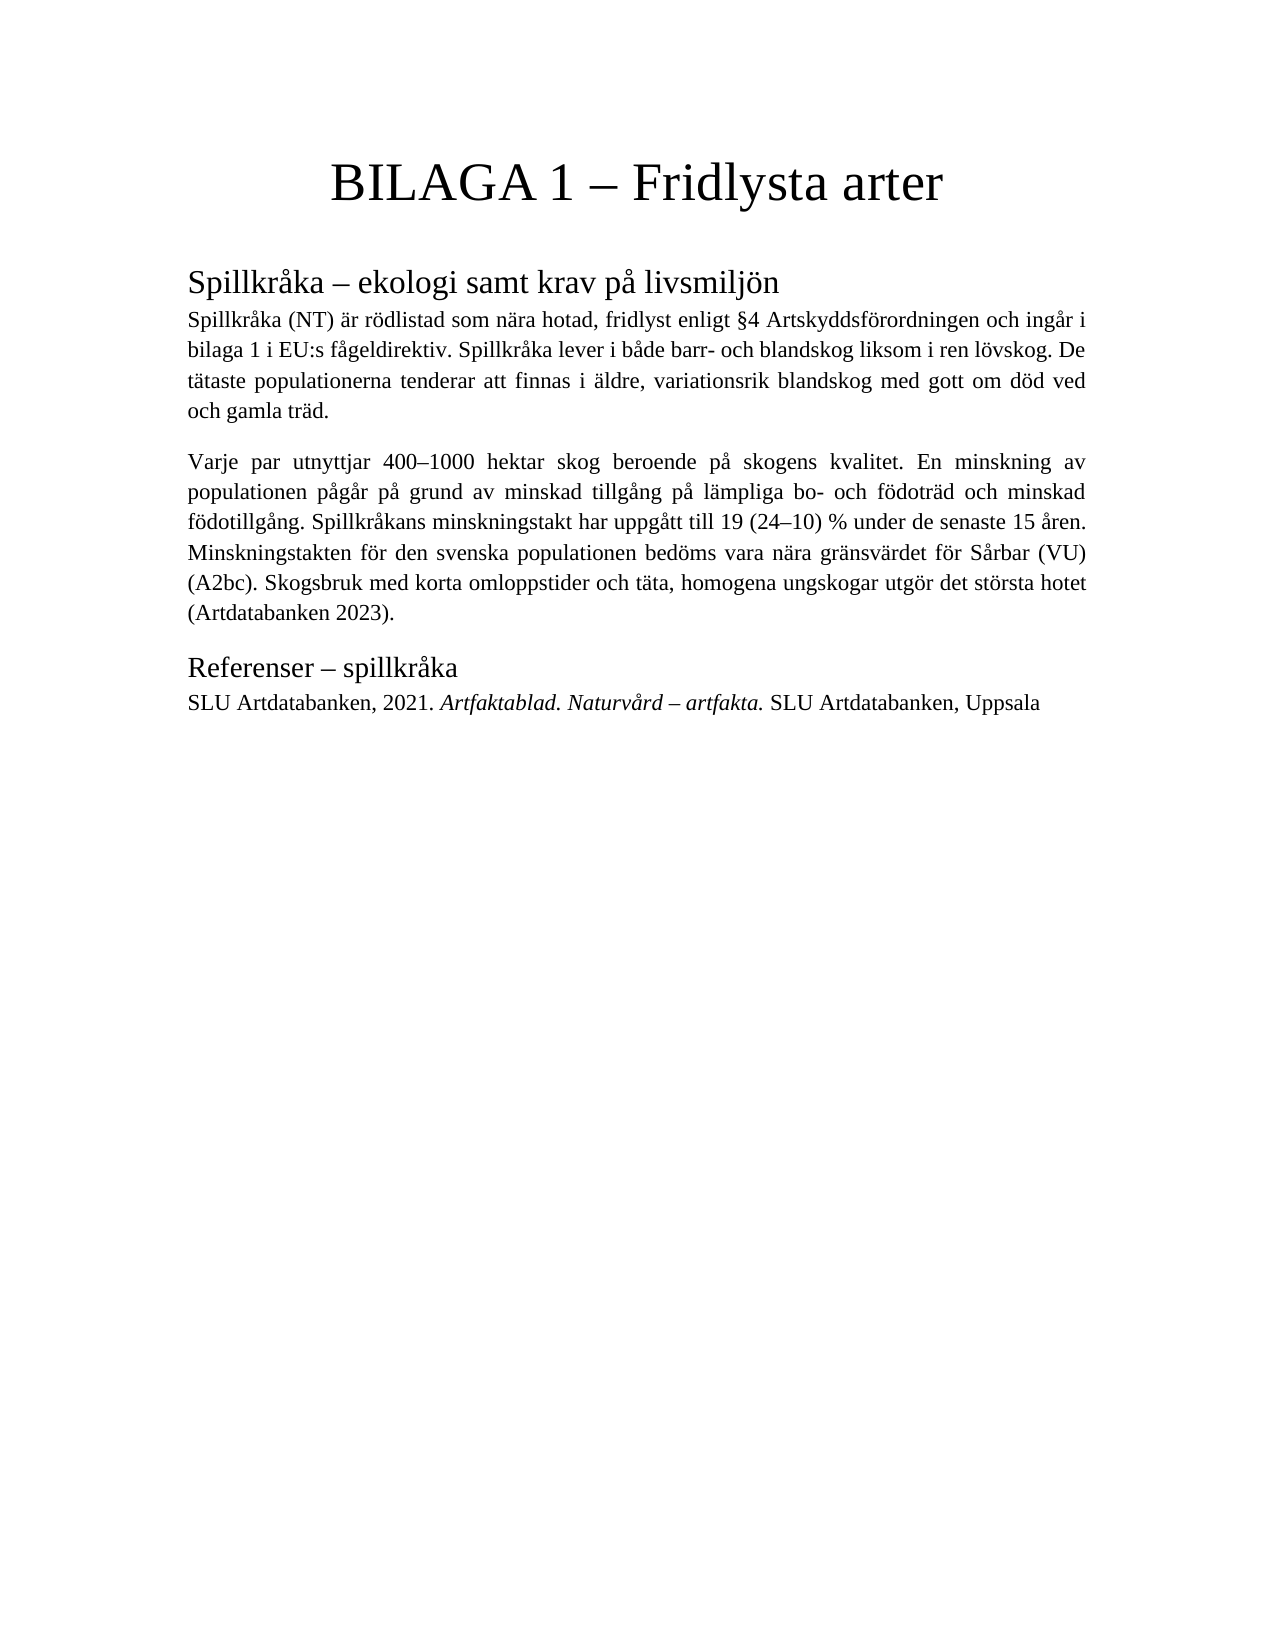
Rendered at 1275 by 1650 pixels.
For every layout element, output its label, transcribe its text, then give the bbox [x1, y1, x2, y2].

text Spillkråka (NT) är rödlistad som nära hotad, fridlyst enligt §4 Artskyddsförordningen och ingår i bilaga 1 i EU:s fågeldirektiv. Spillkråka lever i både barr- och blandskog liksom i ren lövskog. De tätaste populationerna tenderar att finnas i äldre, variationsrik blandskog med gott om död ved och gamla träd. [187, 306, 1087, 423]
subtitle Referenser – spillkråka [187, 650, 1087, 684]
text Varje par utnyttjar 400–1000 hektar skog beroende på skogens kvalitet. En minskning av populationen pågår på grund av minskad tillgång på lämpliga bo- och födoträd och minskad födotillgång. Spillkråkans minskningstakt har uppgått till 19 (24–10) % under de senaste 15 åren. Minskningstakten för den svenska populationen bedöms vara nära gränsvärdet för Sårbar (VU) (A2bc). Skogsbruk med korta omloppstider och täta, homogena ungskogar utgör det största hotet (Artdatabanken 2023). [187, 448, 1087, 625]
text SLU Artdatabanken, 2021. Artfaktablad. Naturvård – artfakta. SLU Artdatabanken, Uppsala [187, 689, 1087, 715]
title BILAGA 1 – Fridlysta arter [187, 150, 1087, 212]
subtitle Spillkråka – ekologi samt krav på livsmiljön [187, 262, 1087, 301]
